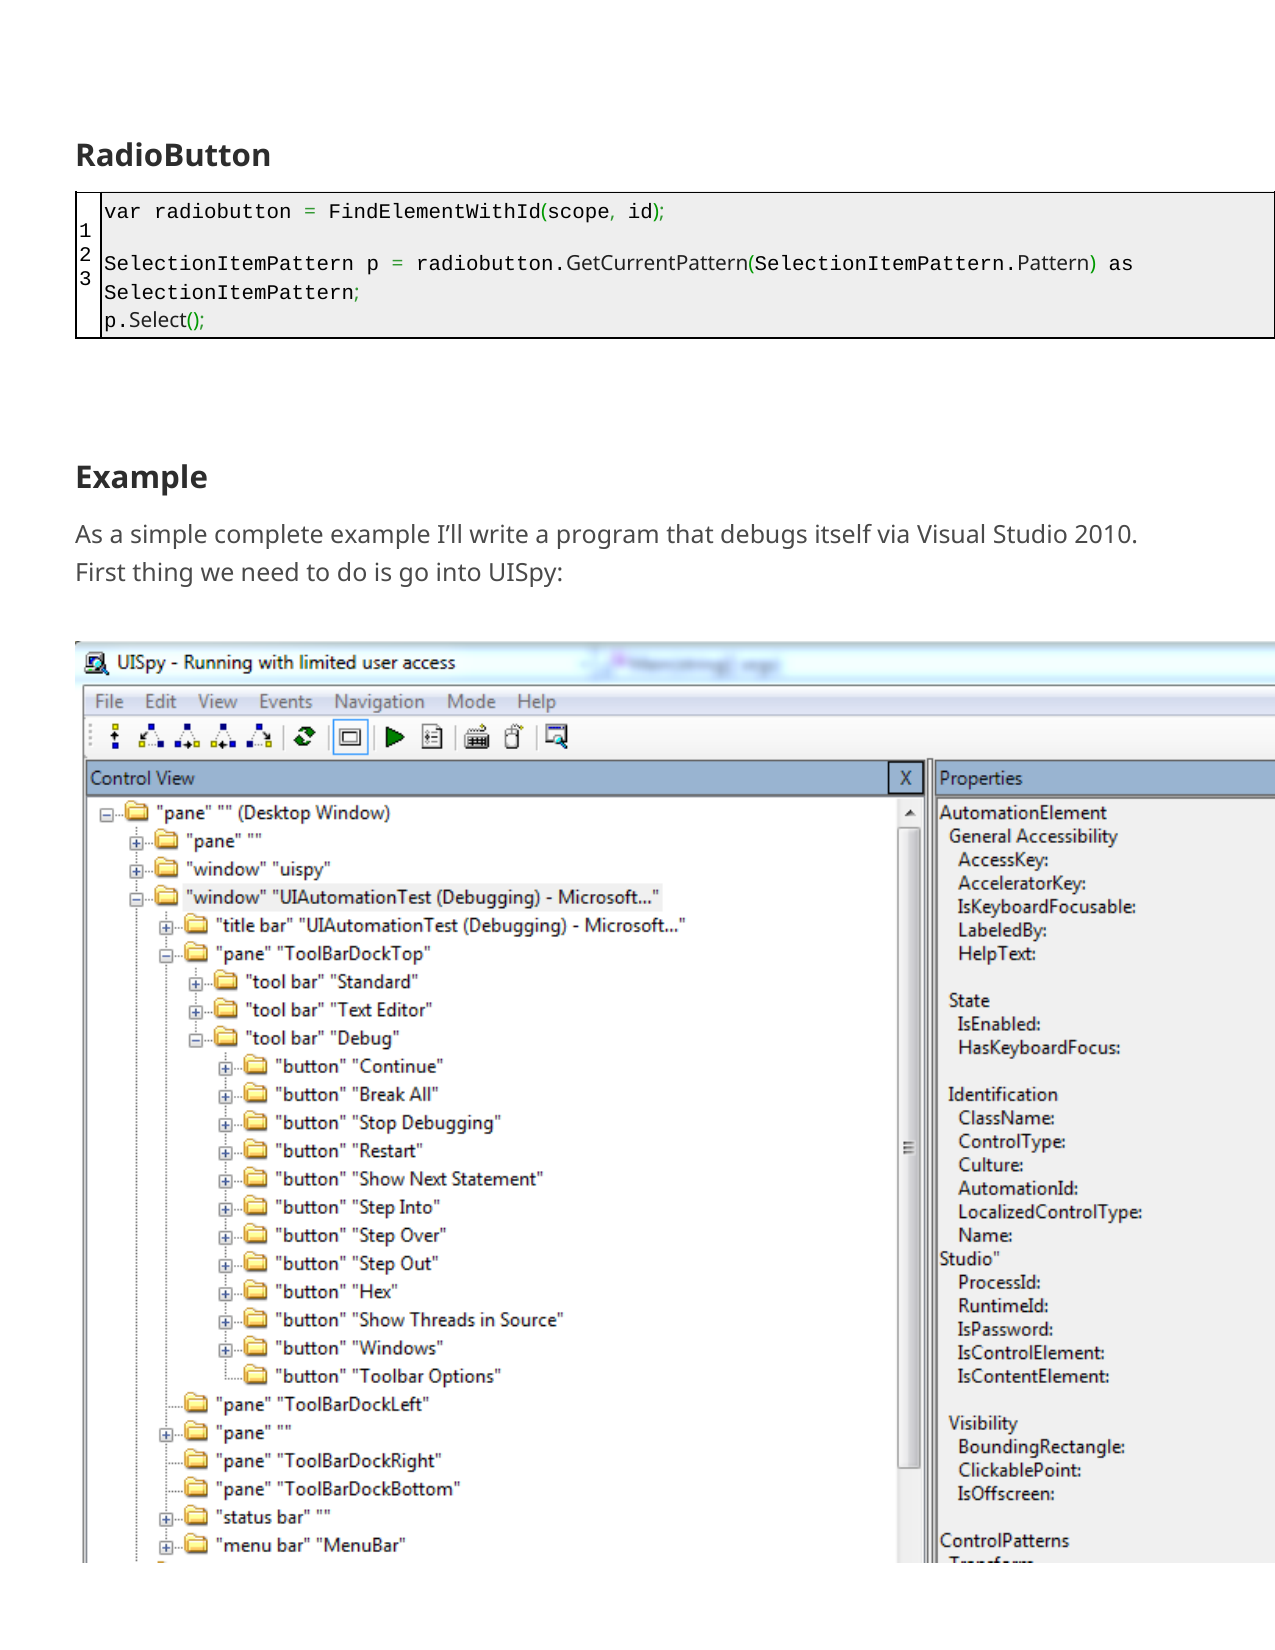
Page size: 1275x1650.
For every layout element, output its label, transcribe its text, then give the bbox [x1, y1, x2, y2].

text As a simple complete example I’ll write a program that debugs itself via Visual Studio 2010. First thing we need to do is go into UISpy: [75, 513, 1200, 588]
picture [75, 641, 1275, 1563]
table_header var radiobutton = FindElementWithId(scope, id); SelectionItemPattern p = radiobutton.GetCurrentPattern(SelectionItemPattern.Pattern) as SelectionItemPattern; p.Select(); [102, 193, 1274, 337]
text Example [75, 455, 1200, 498]
text RadioButton [75, 133, 1200, 176]
table_header 1 2 3 [77, 193, 100, 337]
